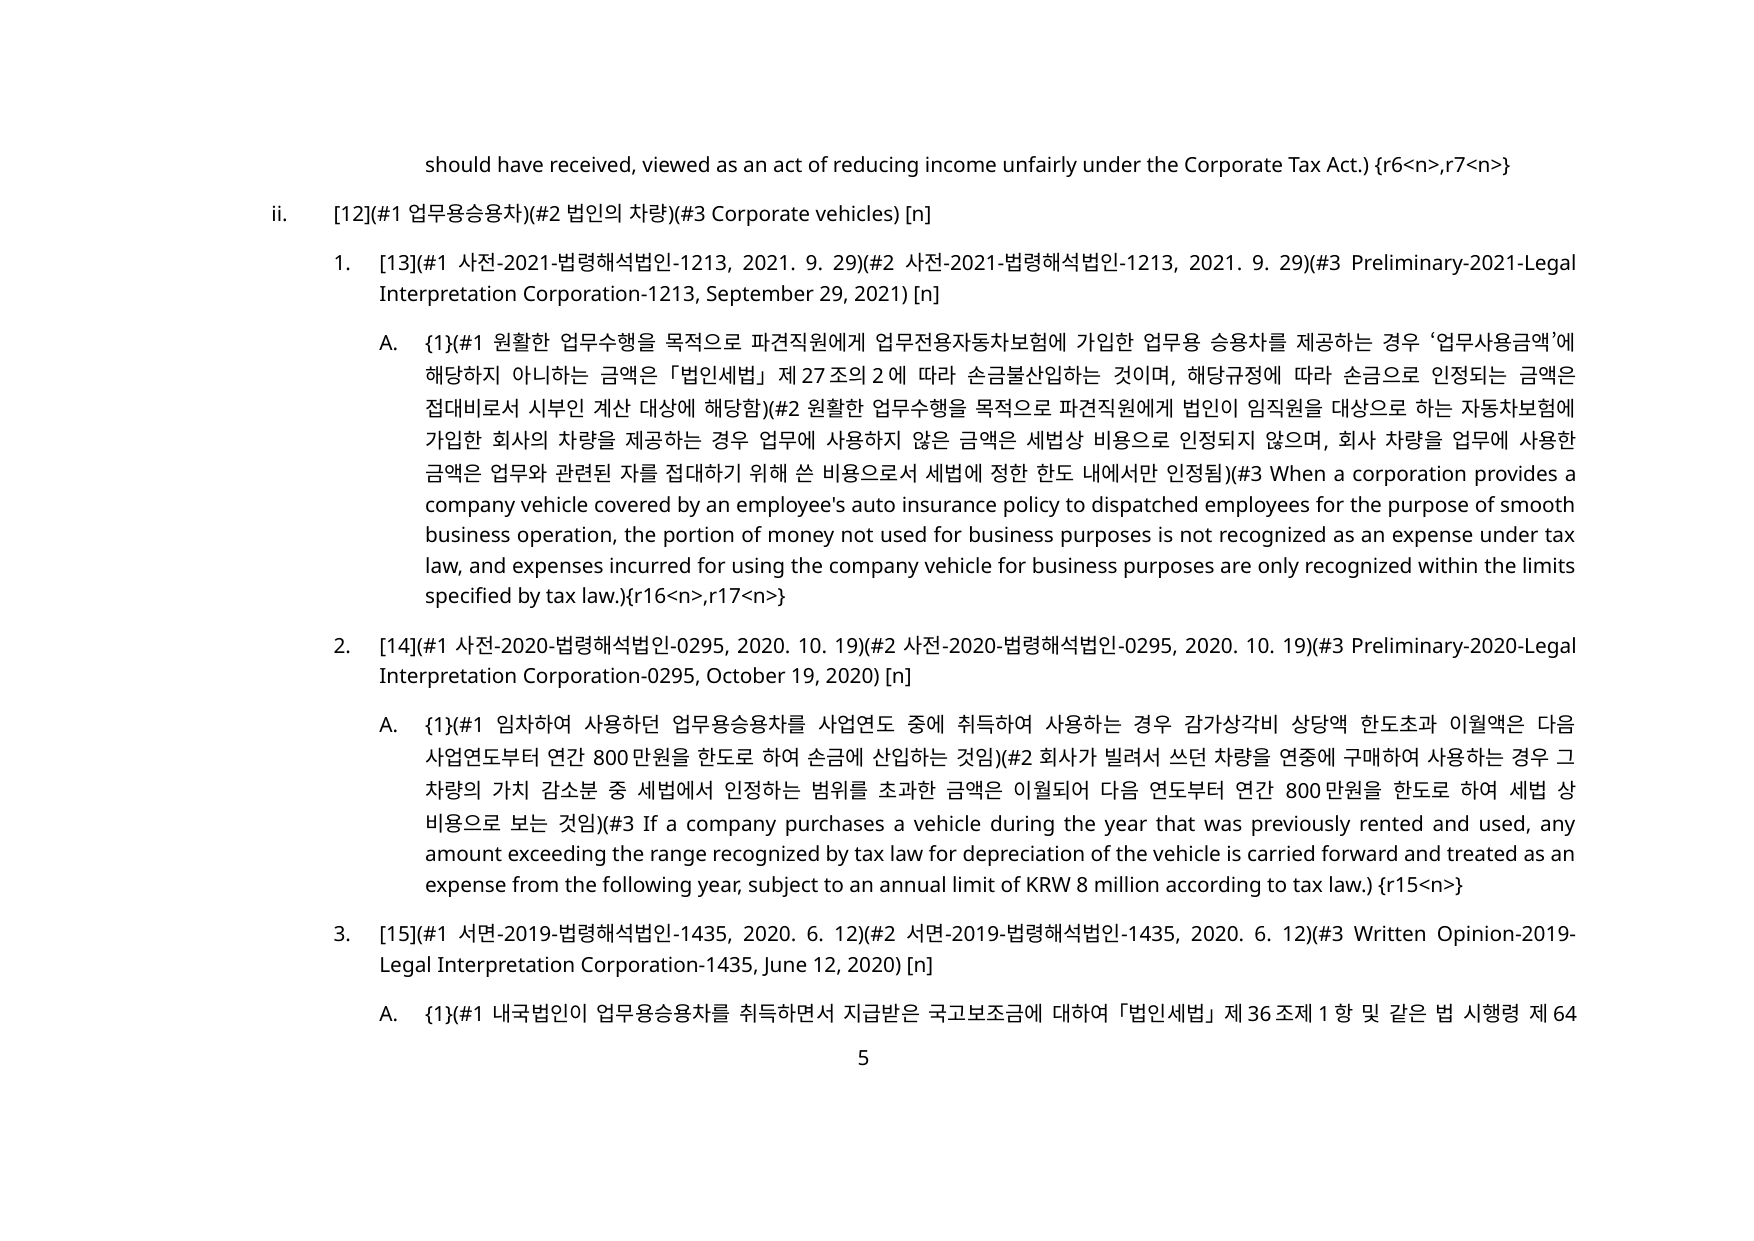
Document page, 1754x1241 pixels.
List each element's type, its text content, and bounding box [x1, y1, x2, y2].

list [379, 997, 1577, 1027]
list [13](#1 사전-2021-법령해석법인-1213, 2021. 9. 29)(#2 사전-2021-법령해석법인-1213, 2021. 9. 29)(#3 Preliminary-2021-Legal Interpretation Corporation-1213, September 29, 2021) [n] [333, 247, 1577, 308]
list {1}(#1 원활한 업무수행을 목적으로 파견직원에게 업무전용자동차보험에 가입한 업무용 승용차를 제공하는 경우 ‘업무사용금액’에 해당하지 아니하는 금액은 ｢법인세법｣ 제27조의2에 따라 손금불산입하는 것이며, 해당규정에 따라 손금으로 인정되는 금액은 접대비로서 시부인 계산 대상에 해당함)(#2 원활한 업무수행을 목적으로 파견직원에게 법인이 임직원을 대상으로 하는 자동차보험에 가입한 회사의 차량을 제공하는 경우 업무에 사용하지 않은 금액은 세법상 비용으로 인정되지 않으며, 회사 차량을 업무에 사용한 금액은 업무와 관련된 자를 접대하기 위해 쓴 비용으로서 세법에 정한 한도 내에서만 인정됨)(#3 When a corporation provides a company vehicle covered by an employee's auto insurance policy to dispatched employees for the purpose of smooth business operation, the portion of money not used for business purposes is not recognized as an expense under tax law, and expenses incurred for using the company vehicle for business purposes are only recognized within the limits specified by tax law.){r16<n>,r17<n>} [379, 326, 1577, 610]
list [15](#1 서면-2019-법령해석법인-1435, 2020. 6. 12)(#2 서면-2019-법령해석법인-1435, 2020. 6. 12)(#3 Written Opinion-2019-Legal Interpretation Corporation-1435, June 12, 2020) [n] [333, 917, 1577, 978]
list [12](#1 업무용승용차)(#2 법인의 차량)(#3 Corporate vehicles) [n] [287, 197, 1577, 228]
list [379, 150, 1577, 178]
list [14](#1 사전-2020-법령해석법인-0295, 2020. 10. 19)(#2 사전-2020-법령해석법인-0295, 2020. 10. 19)(#3 Preliminary-2020-Legal Interpretation Corporation-0295, October 19, 2020) [n] [333, 629, 1577, 690]
list {1}(#1 임차하여 사용하던 업무용승용차를 사업연도 중에 취득하여 사용하는 경우 감가상각비 상당액 한도초과 이월액은 다음 사업연도부터 연간 800만원을 한도로 하여 손금에 산입하는 것임)(#2 회사가 빌려서 쓰던 차량을 연중에 구매하여 사용하는 경우 그 차량의 가치 감소분 중 세법에서 인정하는 범위를 초과한 금액은 이월되어 다음 연도부터 연간 800만원을 한도로 하여 세법 상 비용으로 보는 것임)(#3 If a company purchases a vehicle during the year that was previously rented and used, any amount exceeding the range recognized by tax law for depreciation of the vehicle is carried forward and treated as an expense from the following year, subject to an annual limit of KRW 8 million according to tax law.) {r15<n>} [379, 709, 1577, 898]
